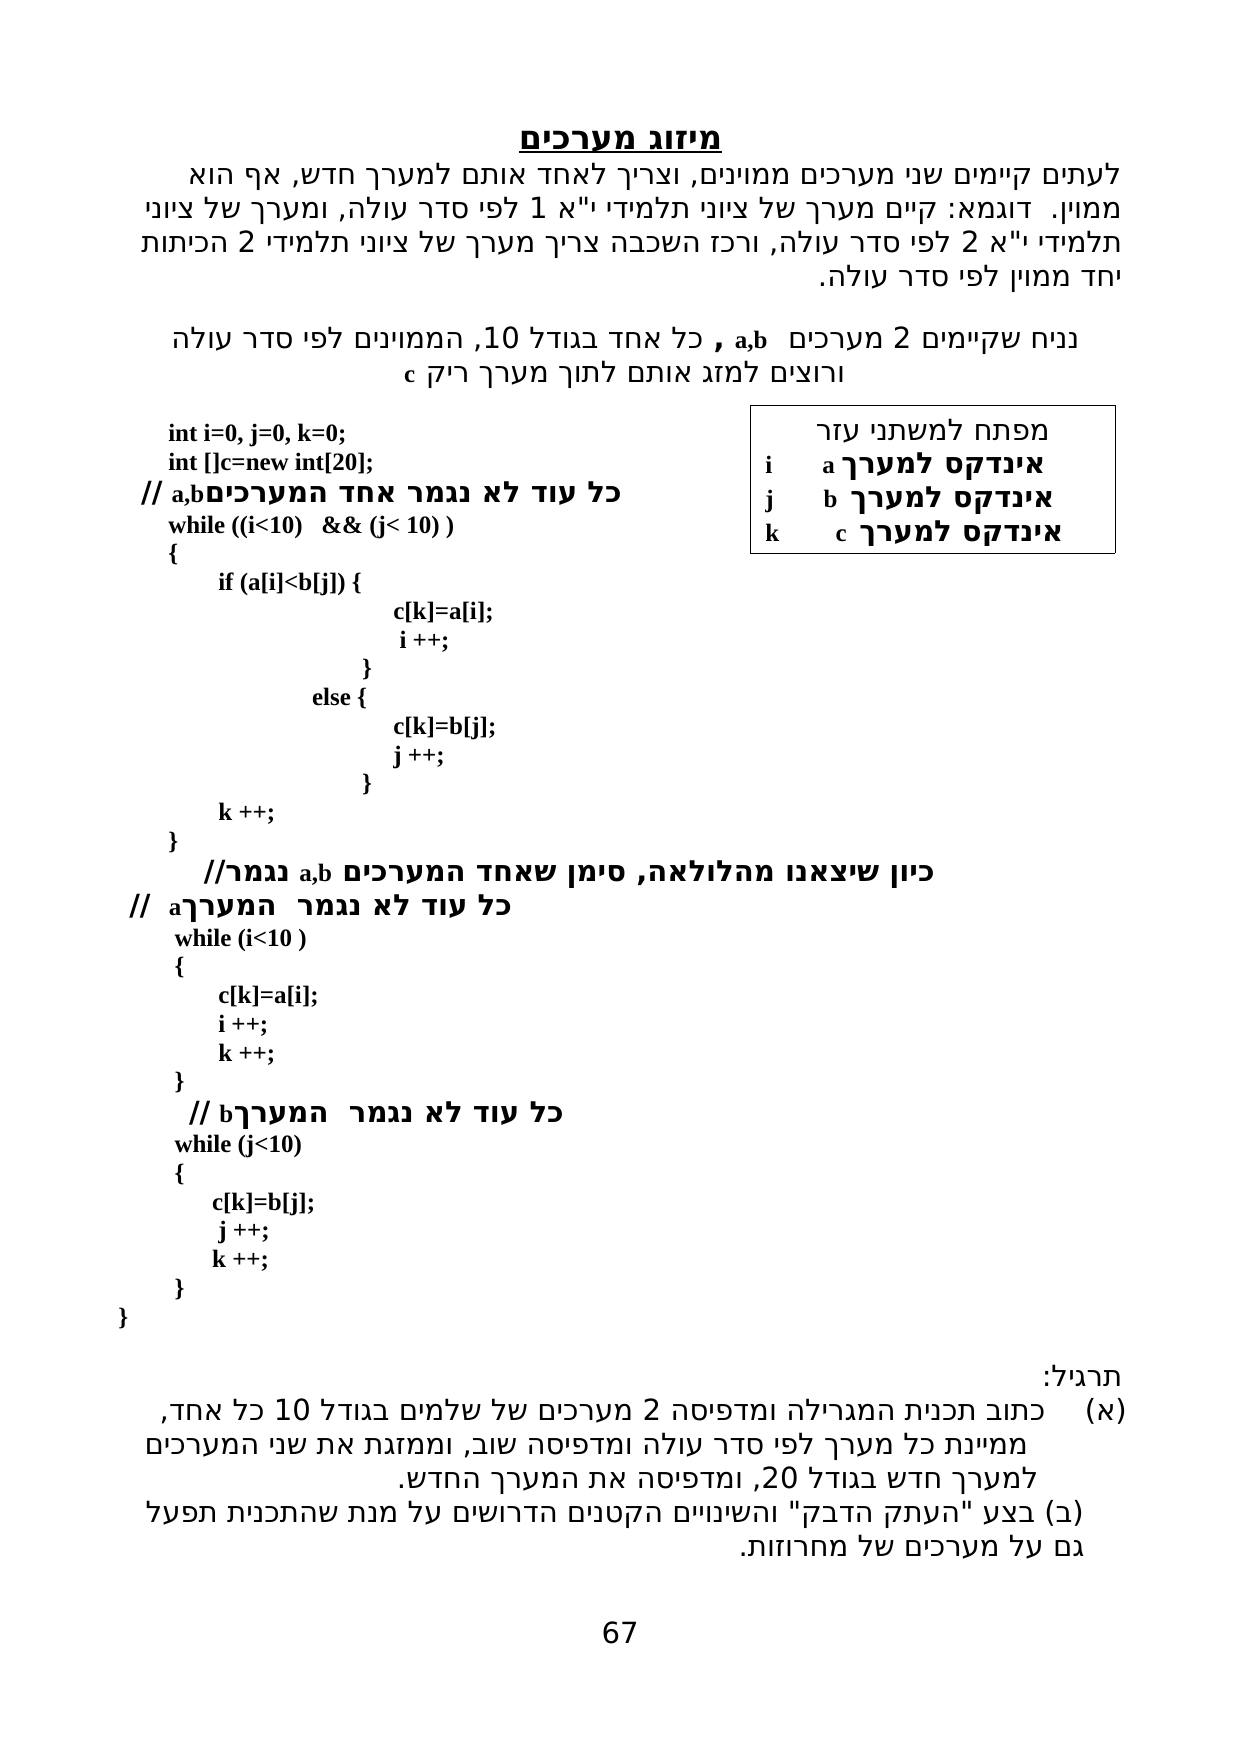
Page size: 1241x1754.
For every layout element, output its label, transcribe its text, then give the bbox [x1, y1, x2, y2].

text } [118, 768, 1122, 797]
text } [118, 1302, 1122, 1330]
text k ++; [118, 1038, 1122, 1066]
text if (a[i]<b[j]) { [118, 567, 1122, 596]
text מיזוג מערכים [118, 118, 1122, 157]
list כתוב תכנית המגרילה ומדפיסה 2 מערכים של שלמים בגודל 10 כל אחד, [118, 1393, 1084, 1427]
text } [118, 1273, 1122, 1302]
text ממיינת כל מערך לפי סדר עולה ומדפיסה שוב, וממזגת את שני המערכים [118, 1427, 1084, 1461]
text else { [118, 682, 1122, 711]
text while ((i<10) && (j< 10) ) [118, 510, 750, 538]
text ורוצים למזג אותם לתוך מערך ריק c [118, 356, 1122, 389]
text j ++; [118, 1215, 1122, 1244]
text c[k]=a[i]; [118, 596, 1122, 625]
text } [118, 1066, 1122, 1095]
text c[k]=b[j]; [118, 1187, 1122, 1215]
text { [118, 538, 1122, 567]
text int i=0, j=0, k=0; [118, 418, 750, 447]
text j ++; [118, 740, 1122, 768]
text while (i<10 ) [118, 923, 1122, 951]
text i ++; [118, 1009, 1122, 1038]
text k ++; [118, 797, 1122, 826]
text { [118, 1158, 1122, 1187]
text while (j<10) [118, 1129, 1122, 1158]
text } [118, 826, 1122, 855]
text למערך חדש בגודל 20, ומדפיסה את המערך החדש. [118, 1461, 1084, 1495]
text כל עוד לא נגמר המערךa // [118, 889, 1122, 923]
text c[k]=b[j]; [118, 711, 1122, 740]
text לעתים קיימים שני מערכים ממוינים, וצריך לאחד אותם למערך חדש, אף הוא ממוין. דוגמא: קיים מערך של ציוני תלמידי י"א 1 לפי סדר עולה, ומערך של ציוני תלמידי י"א 2 לפי סדר עולה, ורכז השכבה צריך מערך של ציוני תלמידי 2 הכיתות יחד ממוין לפי סדר עולה. [118, 157, 1122, 293]
text תרגיל: [118, 1359, 1122, 1393]
text נניח שקיימים 2 מערכים a,b , כל אחד בגודל 10, הממוינים לפי סדר עולה [118, 322, 1122, 356]
text int []c=new int[20]; [118, 447, 750, 476]
text i ++; [118, 625, 1122, 653]
text } [118, 653, 1122, 682]
text כיון שיצאנו מהלולאה, סימן שאחד המערכים a,b נגמר// [118, 855, 1122, 889]
text { [118, 951, 1122, 980]
text k ++; [118, 1244, 1122, 1273]
text כל עוד לא נגמר אחד המערכיםa,b // [118, 476, 750, 510]
text כל עוד לא נגמר המערךb // [118, 1095, 1122, 1129]
text (ב) בצע "העתק הדבק" והשינויים הקטנים הדרושים על מנת שהתכנית תפעל גם על מערכים של מחרוזות. [118, 1495, 1084, 1563]
text c[k]=a[i]; [118, 980, 1122, 1009]
